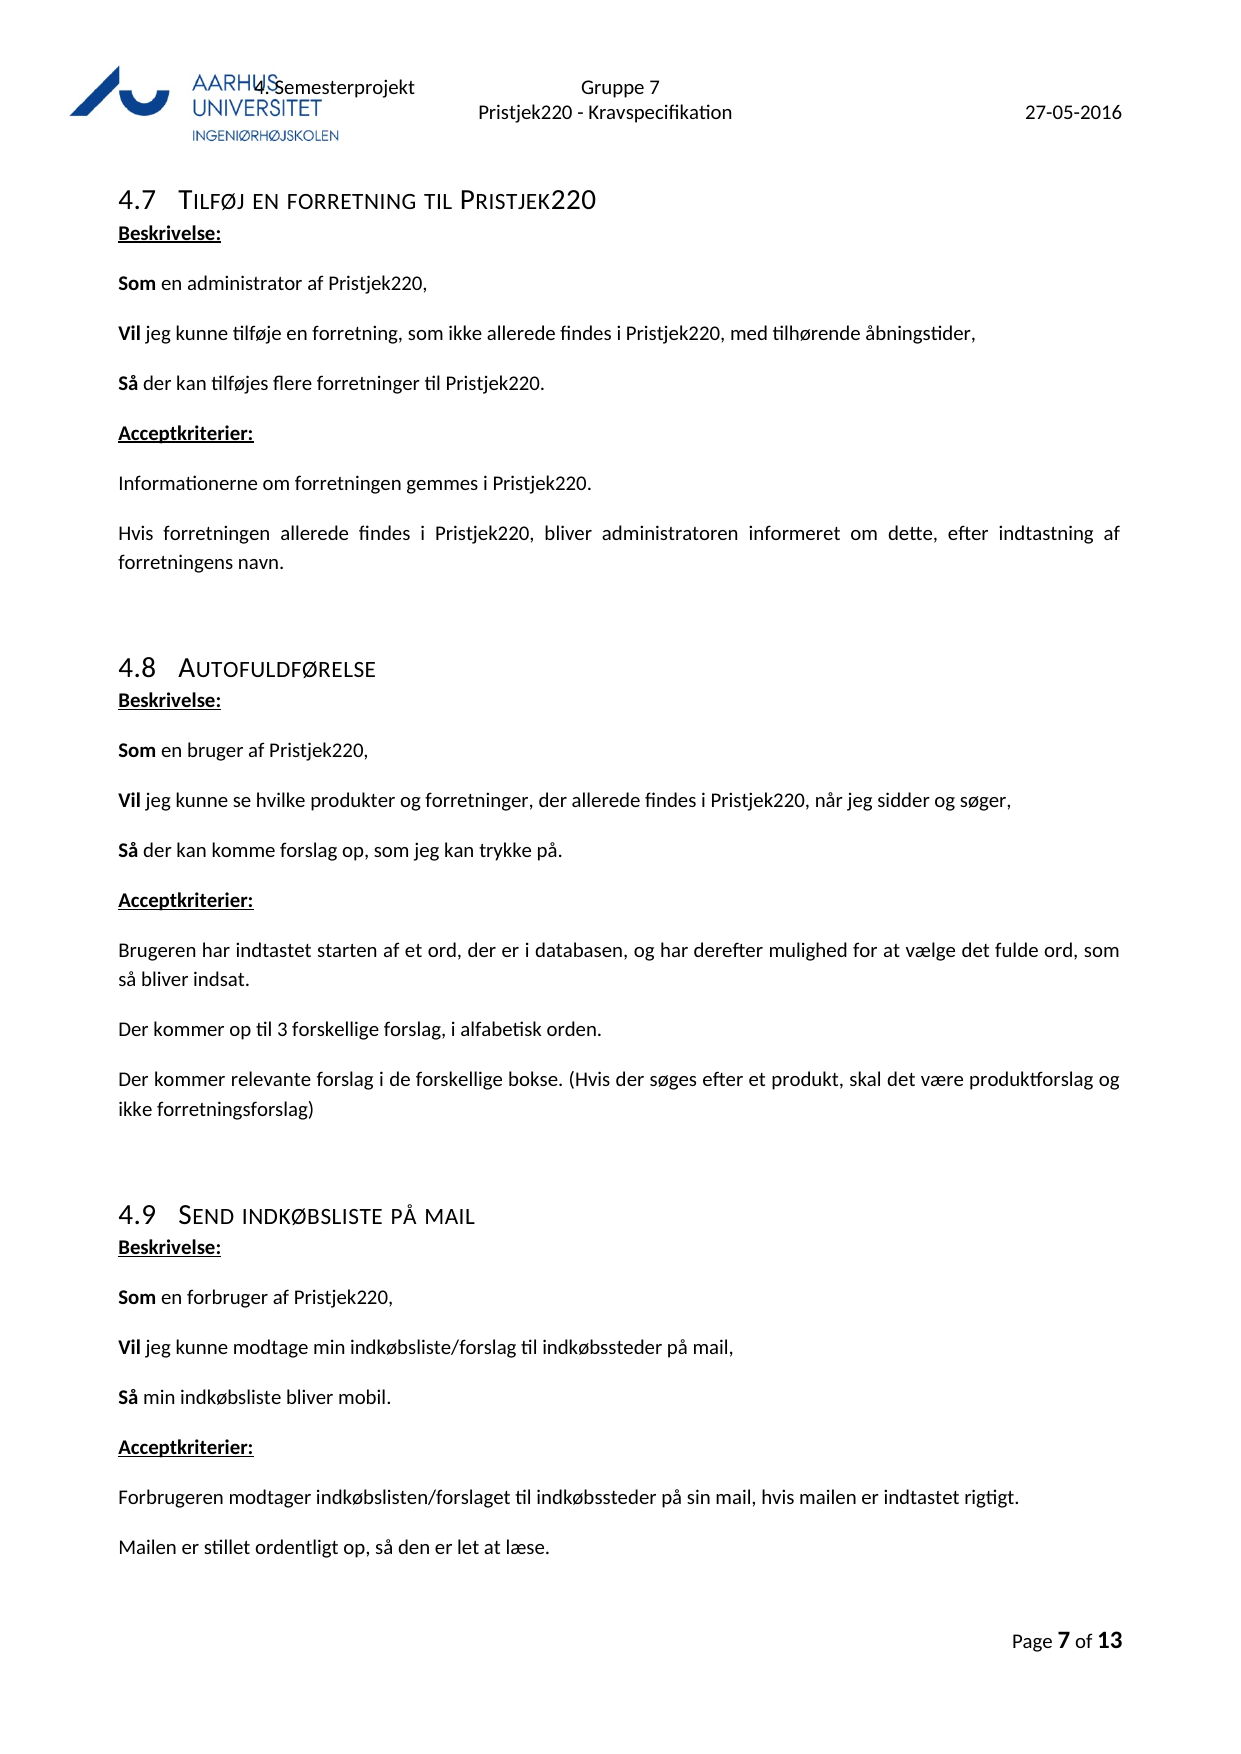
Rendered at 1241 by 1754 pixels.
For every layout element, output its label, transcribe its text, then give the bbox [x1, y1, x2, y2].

text Hvis forretningen allerede findes i Pristjek220, bliver administratoren informeret om dette, efter indtastning af forretningens navn. [118, 520, 1122, 574]
text Informationerne om forretningen gemmes i Pristjek220. [118, 470, 1122, 495]
text Så min indkøbsliste bliver mobil. [118, 1384, 1122, 1409]
text Der kommer op til 3 forskellige forslag, i alfabetisk orden. [118, 1017, 1122, 1042]
text Så der kan tilføjes flere forretninger til Pristjek220. [118, 370, 1122, 395]
text Vil jeg kunne modtage min indkøbsliste/forslag til indkøbssteder på mail, [118, 1334, 1122, 1359]
subtitle Tilføj en forretning til Pristjek220 [118, 181, 1122, 217]
text Acceptkriterier: [118, 420, 1122, 445]
text Mailen er stillet ordentligt op, så den er let at læse. [118, 1534, 1122, 1559]
text Som en forbruger af Pristjek220, [118, 1284, 1122, 1309]
text Beskrivelse: [118, 687, 1122, 713]
text Acceptkriterier: [118, 1434, 1122, 1459]
subtitle Autofuldførelse [118, 649, 1122, 684]
text Beskrivelse: [118, 1234, 1122, 1259]
text Så der kan komme forslag op, som jeg kan trykke på. [118, 837, 1122, 863]
text Brugeren har indtastet starten af et ord, der er i databasen, og har derefter mulighed for at vælge det fulde ord, som så bliver indsat. [118, 937, 1122, 992]
subtitle Send indkøbsliste på mail [118, 1196, 1122, 1231]
text Der kommer relevante forslag i de forskellige bokse. (Hvis der søges efter et produkt, skal det være produktforslag og ikke forretningsforslag) [118, 1067, 1122, 1121]
text Vil jeg kunne tilføje en forretning, som ikke allerede findes i Pristjek220, med tilhørende åbningstider, [118, 320, 1122, 345]
text Vil jeg kunne se hvilke produkter og forretninger, der allerede findes i Pristjek220, når jeg sidder og søger, [118, 787, 1122, 813]
picture [67, 63, 363, 146]
text Acceptkriterier: [118, 887, 1122, 913]
text Beskrivelse: [118, 220, 1122, 245]
text Som en bruger af Pristjek220, [118, 737, 1122, 763]
text Forbrugeren modtager indkøbslisten/forslaget til indkøbssteder på sin mail, hvis mailen er indtastet rigtigt. [118, 1484, 1122, 1509]
text Som en administrator af Pristjek220, [118, 270, 1122, 295]
